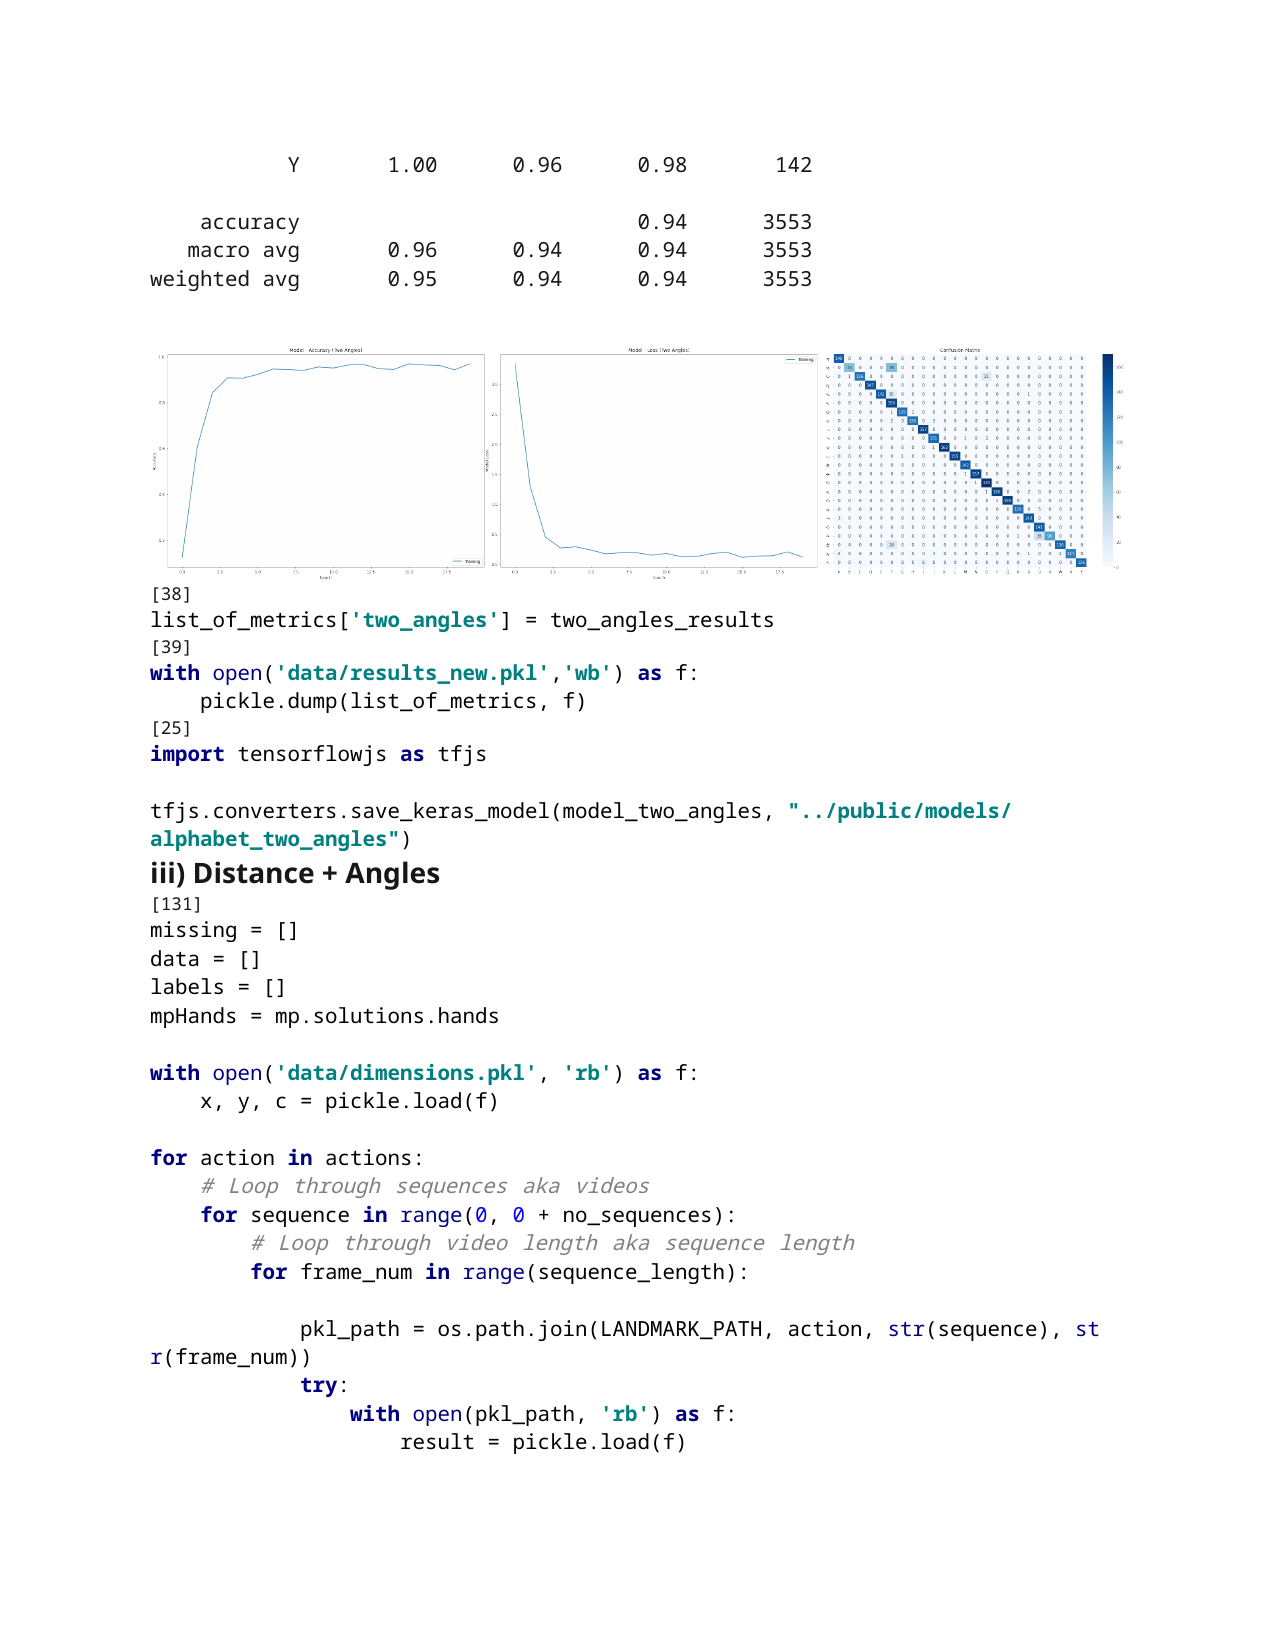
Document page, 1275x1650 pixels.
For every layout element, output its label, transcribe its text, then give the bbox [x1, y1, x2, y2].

text [25] [150, 715, 1125, 739]
text [39] [150, 634, 1125, 658]
text with open('data/results_new.pkl','wb') as f: pickle.dump(list_of_metrics, f) [150, 658, 1125, 715]
text import tensorflowjs as tfjs tfjs.converters.save_keras_model(model_two_angles, "../public/models/alphabet_two_angles") [150, 739, 1125, 853]
text list_of_metrics['two_angles'] = two_angles_results [150, 606, 1125, 634]
text [38] [150, 582, 1125, 606]
text [131] [150, 891, 1125, 916]
text iii) Distance + Angles [150, 853, 1125, 891]
picture [150, 345, 1125, 582]
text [150, 150, 1125, 320]
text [150, 916, 1125, 1484]
